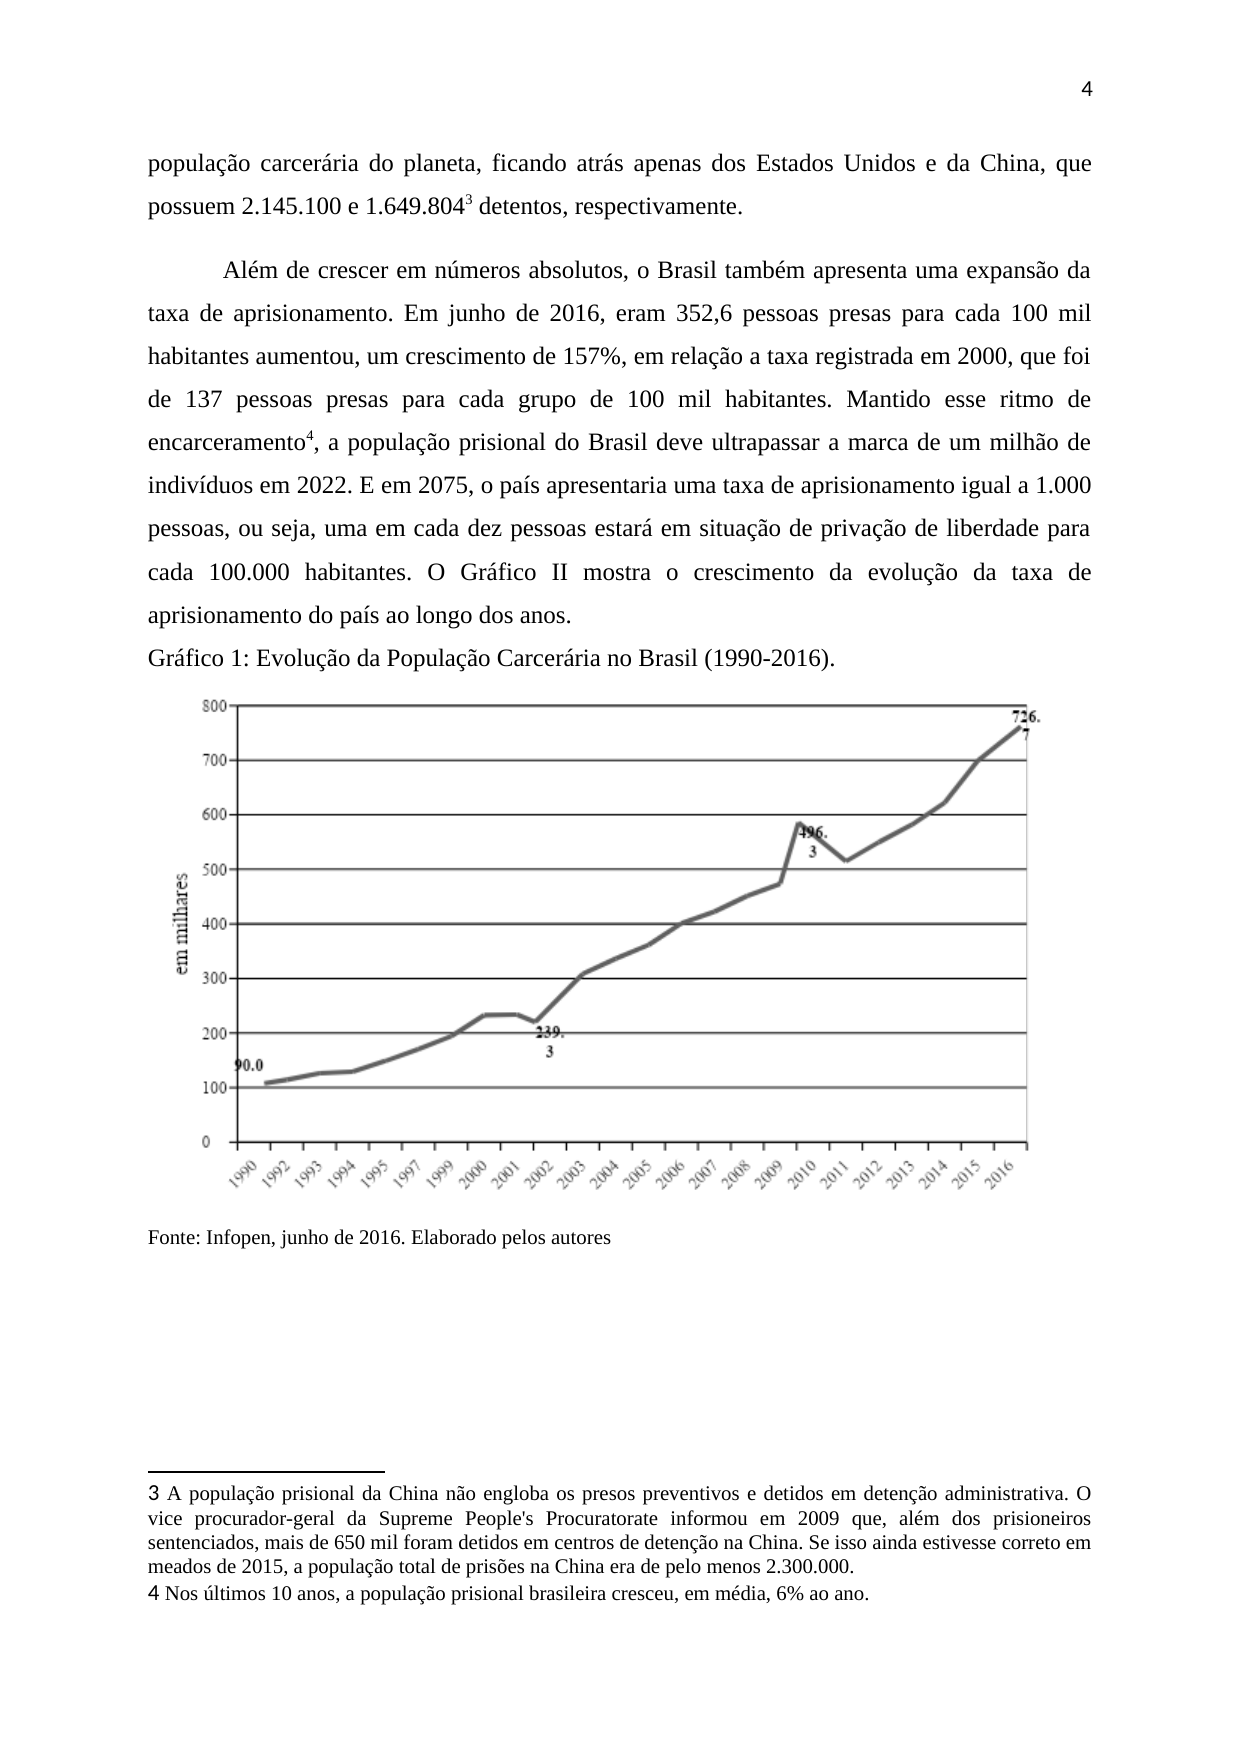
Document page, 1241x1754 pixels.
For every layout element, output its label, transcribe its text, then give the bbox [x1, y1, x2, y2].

text Fonte: Infopen, junho de 2016. Elaborado pelos autores [148, 1225, 1092, 1249]
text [148, 148, 1092, 219]
picture [147, 686, 1048, 1211]
text Além de crescer em números absolutos, o Brasil também apresenta uma expansão da taxa de aprisionamento. Em junho de 2016, eram 352,6 pessoas presas para cada 100 mil habitantes aumentou, um crescimento de 157%, em relação a taxa registrada em 2000, que foi de 137 pessoas presas para cada grupo de 100 mil habitantes. Mantido esse ritmo de encarceramento, a população prisional do Brasil deve ultrapassar a marca de um milhão de indivíduos em 2022. E em 2075, o país apresentaria uma taxa de aprisionamento igual a 1.000 pessoas, ou seja, uma em cada dez pessoas estará em situação de privação de liberdade para cada 100.000 habitantes. O Gráfico II mostra o crescimento da evolução da taxa de aprisionamento do país ao longo dos anos. [148, 255, 1092, 628]
text Gráfico 1: Evolução da População Carcerária no Brasil (1990-2016). [148, 643, 1092, 672]
